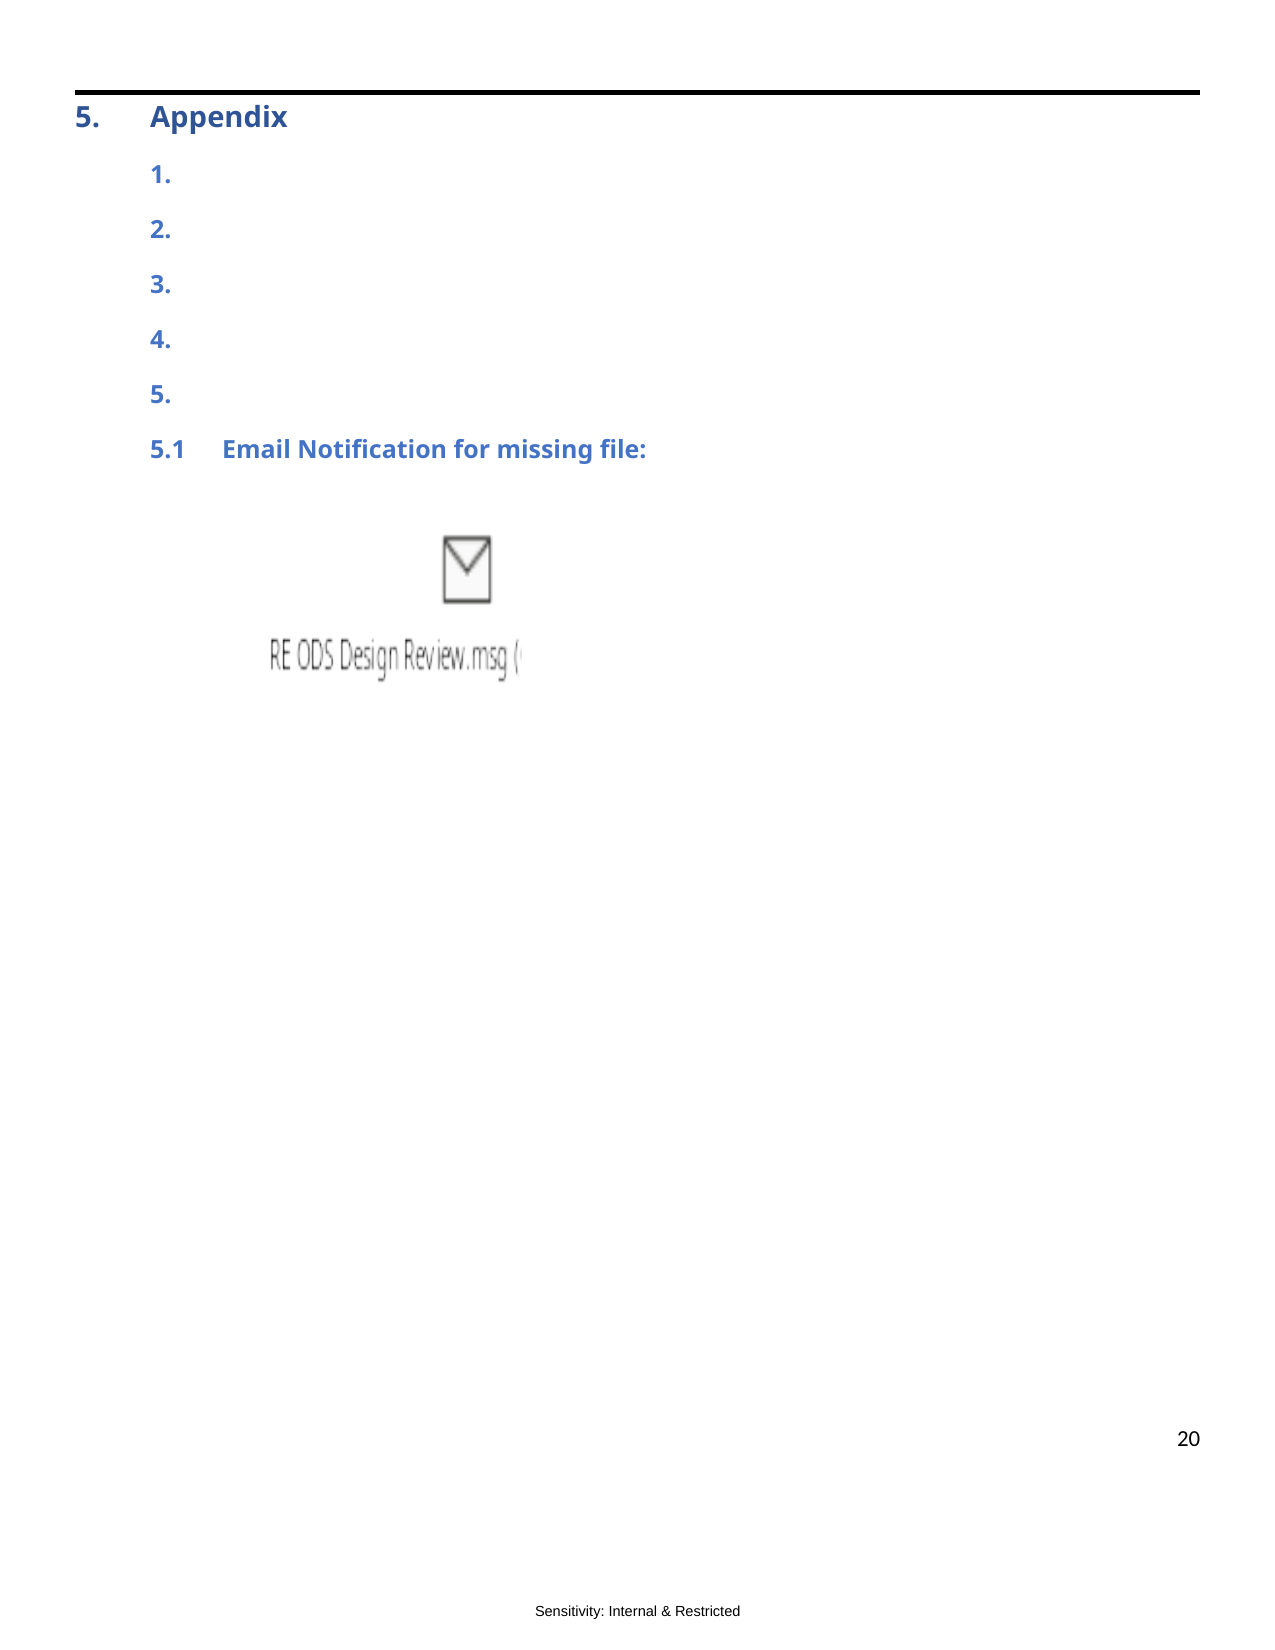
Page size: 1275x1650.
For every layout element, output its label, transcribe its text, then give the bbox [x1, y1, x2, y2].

subtitle Email Notification for missing file: [150, 432, 1200, 466]
subtitle Appendix [75, 95, 1200, 136]
